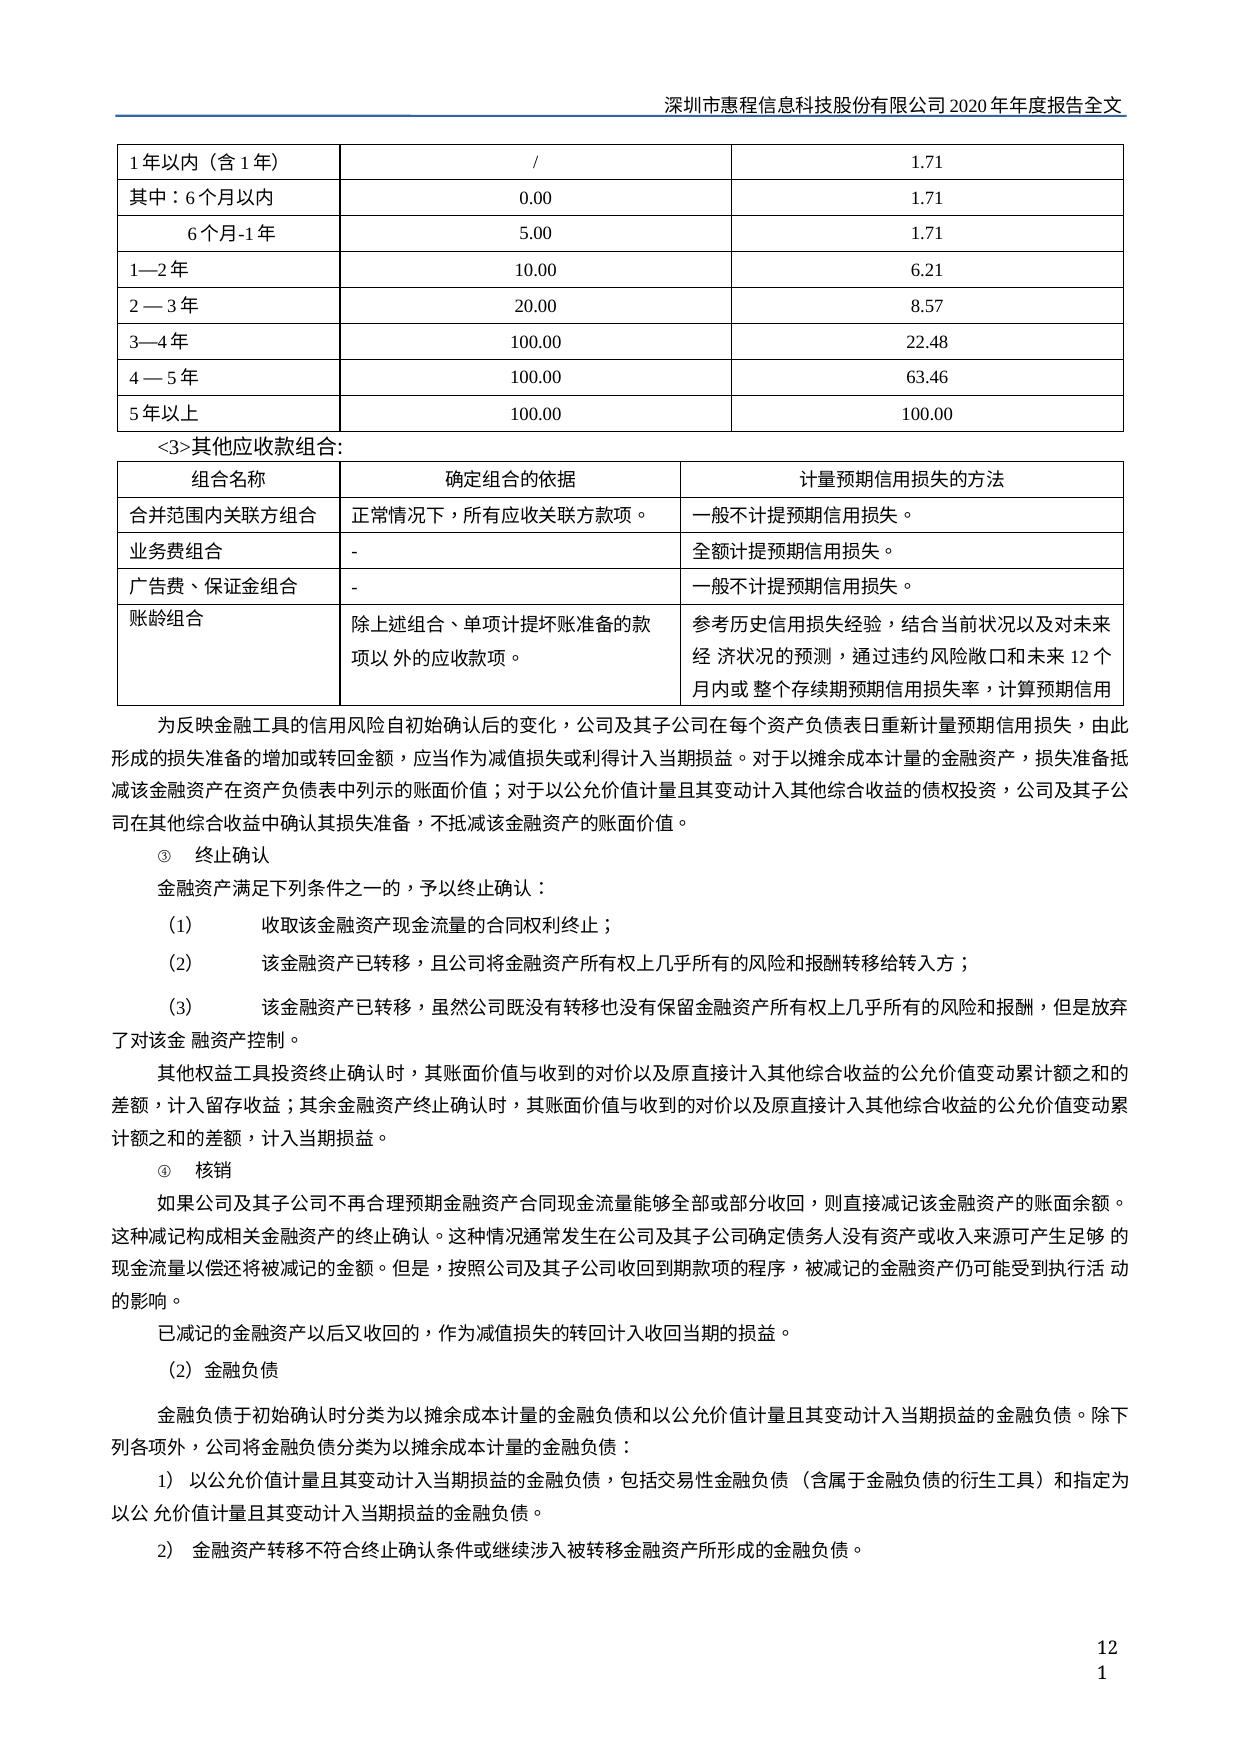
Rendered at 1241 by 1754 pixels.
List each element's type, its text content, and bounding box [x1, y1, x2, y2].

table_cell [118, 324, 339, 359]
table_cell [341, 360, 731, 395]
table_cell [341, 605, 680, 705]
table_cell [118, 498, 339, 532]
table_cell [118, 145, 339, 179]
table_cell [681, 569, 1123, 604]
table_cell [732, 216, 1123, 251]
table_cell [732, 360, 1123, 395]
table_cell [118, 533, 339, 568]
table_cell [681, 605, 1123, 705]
text （2）金融负债 [111, 1358, 1130, 1383]
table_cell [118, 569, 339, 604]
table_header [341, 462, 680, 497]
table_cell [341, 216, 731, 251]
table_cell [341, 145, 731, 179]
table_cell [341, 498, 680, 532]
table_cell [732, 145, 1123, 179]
text （2） 该金融资产已转移，且公司将金融资产所有权上几乎所有的风险和报酬转移给转入方； [111, 951, 1130, 976]
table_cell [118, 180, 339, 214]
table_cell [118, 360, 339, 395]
text （1） 收取该金融资产现金流量的合同权利终止； [111, 912, 1130, 938]
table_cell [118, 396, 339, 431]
text 其他权益工具投资终止确认时，其账面价值与收到的对价以及原直接计入其他综合收益的公允价值变动累计额之和的 差额，计入留存收益；其余金融资产终止确认时，其账面价值与收到的对价以及原直接计入其他综合收益的公允价值变动累 计额之和的差额，计入当期损益。 [111, 1054, 1130, 1152]
text 如果公司及其子公司不再合理预期金融资产合同现金流量能够全部或部分收回，则直接减记该金融资产的账面余额。 这种减记构成相关金融资产的终止确认。这种情况通常发生在公司及其子公司确定债务人没有资产或收入来源可产生足够 的现金流量以偿还将被减记的金额。但是，按照公司及其子公司收回到期款项的程序，被减记的金融资产仍可能受到执行活 动的影响。 [111, 1184, 1130, 1315]
text 为反映金融工具的信用风险自初始确认后的变化，公司及其子公司在每个资产负债表日重新计量预期信用损失，由此 形成的损失准备的增加或转回金额，应当作为减值损失或利得计入当期损益。对于以摊余成本计量的金融资产，损失准备抵 减该金融资产在资产负债表中列示的账面价值；对于以公允价值计量且其变动计入其他综合收益的债权投资，公司及其子公 司在其他综合收益中确认其损失准备，不抵减该金融资产的账面价值。 [111, 706, 1130, 837]
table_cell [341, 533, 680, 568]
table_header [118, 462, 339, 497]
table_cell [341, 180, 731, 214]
text （3） 该金融资产已转移，虽然公司既没有转移也没有保留金融资产所有权上几乎所有的风险和报酬，但是放弃了对该金 融资产控制。 [111, 989, 1130, 1054]
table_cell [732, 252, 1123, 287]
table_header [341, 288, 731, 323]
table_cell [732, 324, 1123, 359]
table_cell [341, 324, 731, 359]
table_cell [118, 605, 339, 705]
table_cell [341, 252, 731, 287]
text 1） 以公允价值计量且其变动计入当期损益的金融负债，包括交易性金融负债（含属于金融负债的衍生工具）和指定为以公 允价值计量且其变动计入当期损益的金融负债。 [111, 1461, 1130, 1526]
text 2） 金融资产转移不符合终止确认条件或继续涉入被转移金融资产所形成的金融负债。 [111, 1537, 1130, 1562]
text 金融负债于初始确认时分类为以摊余成本计量的金融负债和以公允价值计量且其变动计入当期损益的金融负债。除下 列各项外，公司将金融负债分类为以摊余成本计量的金融负债： [111, 1396, 1130, 1461]
text 金融资产满足下列条件之一的，予以终止确认： [111, 869, 1130, 902]
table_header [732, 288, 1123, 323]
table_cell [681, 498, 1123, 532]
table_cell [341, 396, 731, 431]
text <3>其他应收款组合: [111, 432, 1130, 461]
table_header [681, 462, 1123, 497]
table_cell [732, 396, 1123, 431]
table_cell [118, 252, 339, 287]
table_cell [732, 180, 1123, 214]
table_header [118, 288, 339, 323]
list 核销 [111, 1152, 1130, 1184]
list 终止确认 [111, 837, 1130, 869]
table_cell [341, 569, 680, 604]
text 已减记的金融资产以后又收回的，作为减值损失的转回计入收回当期的损益。 [111, 1315, 1130, 1347]
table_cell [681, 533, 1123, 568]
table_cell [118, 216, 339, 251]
